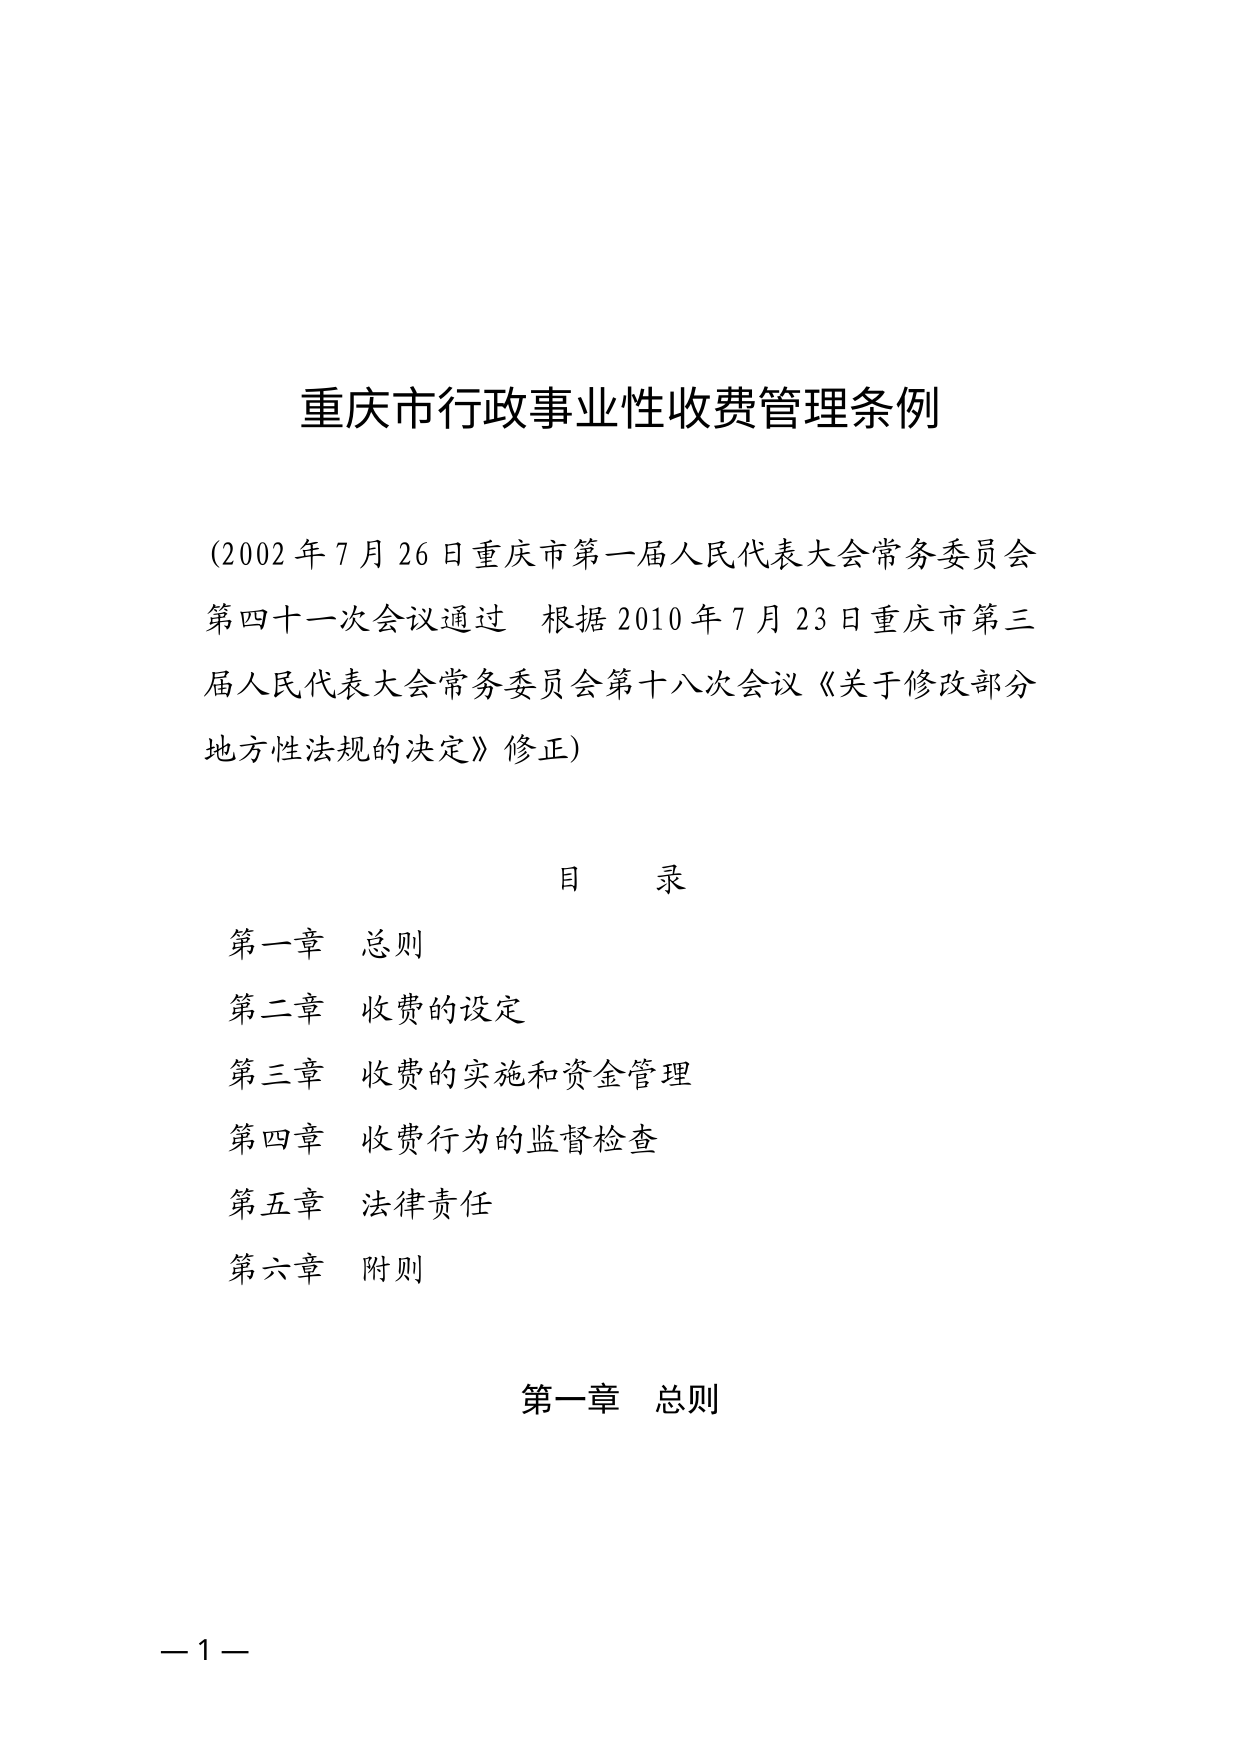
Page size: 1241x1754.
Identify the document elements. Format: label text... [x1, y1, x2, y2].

text 第三章 收费的实施和资金管理 [159, 1039, 1081, 1104]
text 第四章 收费行为的监督检查 [159, 1104, 1081, 1169]
list 总则 [159, 1364, 1081, 1429]
text 目 录 [159, 844, 1081, 909]
text 第五章 法律责任 [159, 1169, 1081, 1234]
text 第六章 附则 [159, 1234, 1081, 1299]
text 重庆市行政事业性收费管理条例 [159, 357, 1081, 454]
text 第二章 收费的设定 [159, 974, 1081, 1039]
text 第一章 总则 [159, 909, 1081, 974]
text (2002年7月26日重庆市第一届人民代表大会常务委员会第四十一次会议通过 根据2010年7月23日重庆市第三届人民代表大会常务委员会第十八次会议《关于修改部分地方性法规的决定》修正) [203, 519, 1037, 779]
